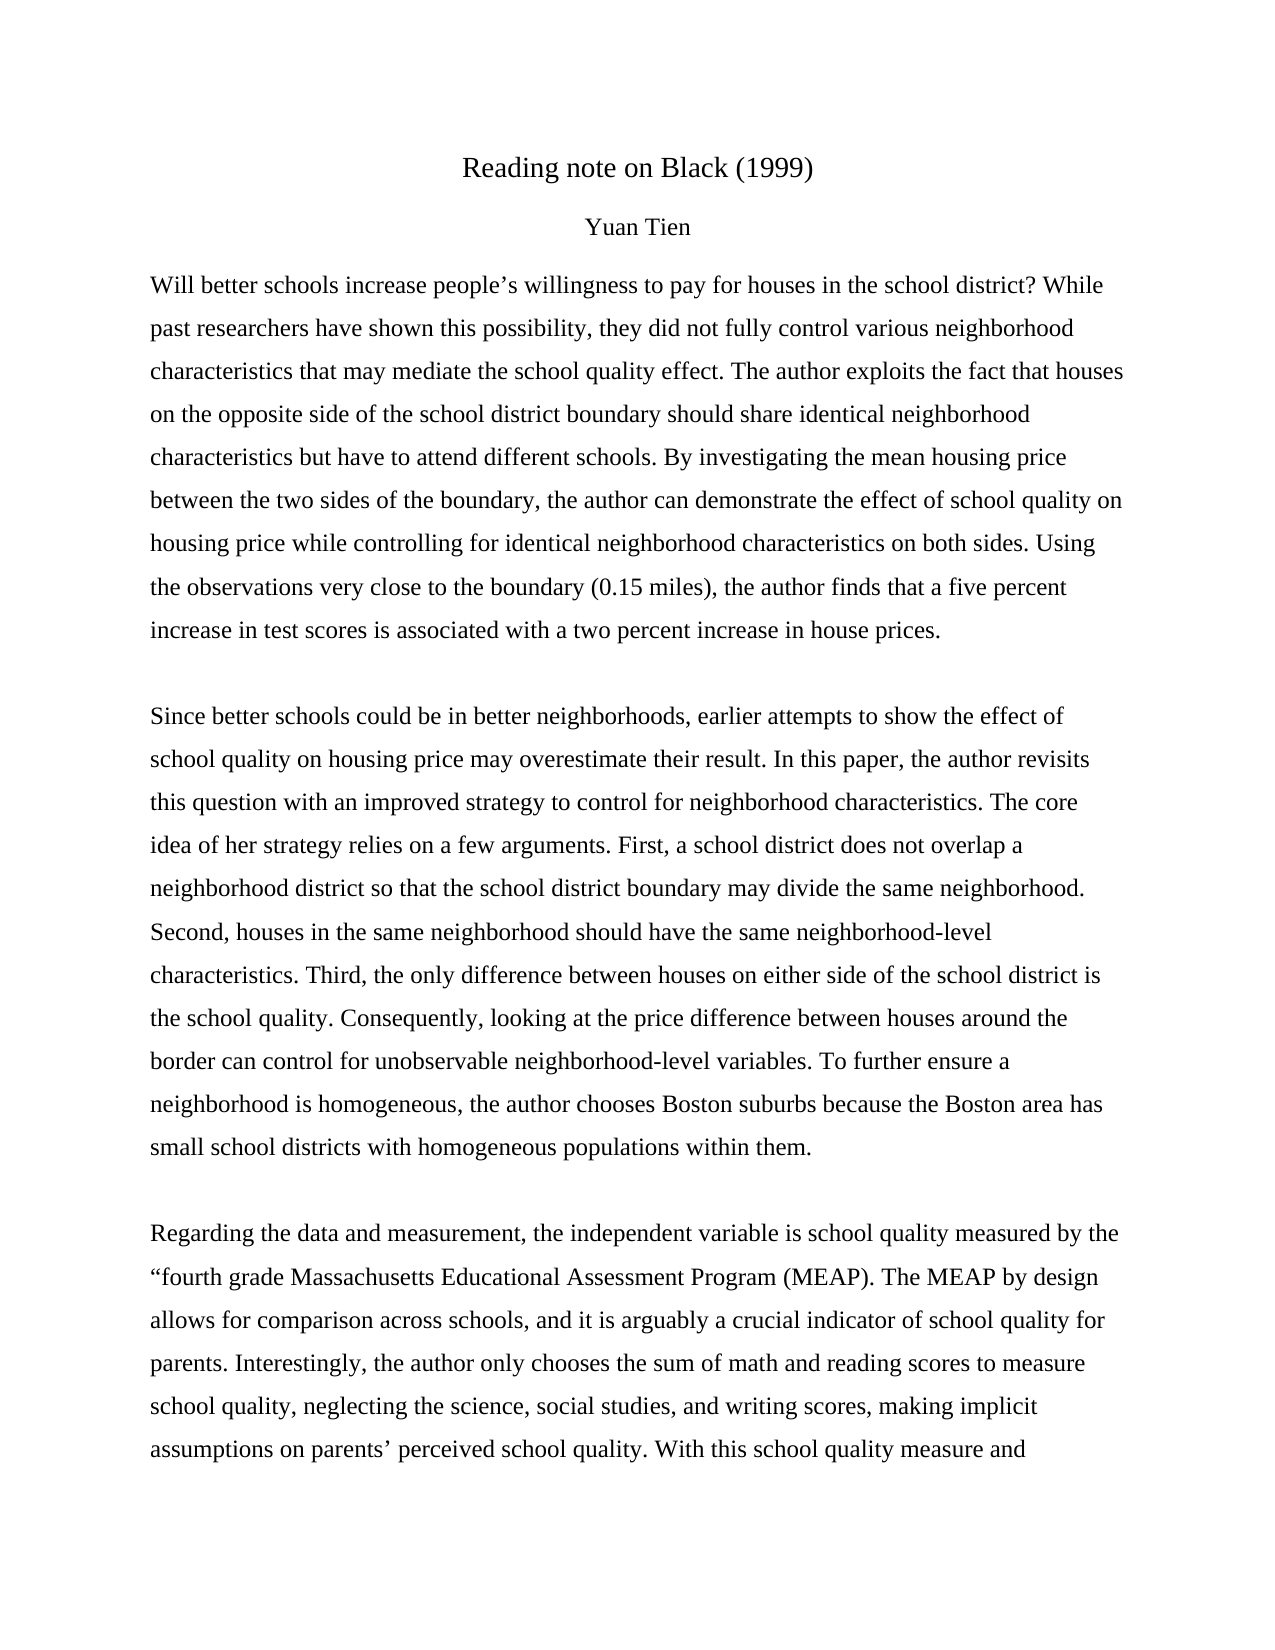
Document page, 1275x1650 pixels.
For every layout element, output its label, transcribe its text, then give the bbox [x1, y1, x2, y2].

text Since better schools could be in better neighborhoods, earlier attempts to show the effect of school quality on housing price may overestimate their result. In this paper, the author revisits this question with an improved strategy to control for neighborhood characteristics. The core idea of her strategy relies on a few arguments. First, a school district does not overlap a neighborhood district so that the school district boundary may divide the same neighborhood. Second, houses in the same neighborhood should have the same neighborhood-level characteristics. Third, the only difference between houses on either side of the school district is the school quality. Consequently, looking at the price difference between houses around the border can control for unobservable neighborhood-level variables. To further ensure a neighborhood is homogeneous, the author chooses Boston suburbs because the Boston area has small school districts with homogeneous populations within them. [150, 701, 1125, 1161]
text Will better schools increase people’s willingness to pay for houses in the school district? While past researchers have shown this possibility, they did not fully control various neighborhood characteristics that may mediate the school quality effect. The author exploits the fact that houses on the opposite side of the school district boundary should share identical neighborhood characteristics but have to attend different schools. By investigating the mean housing price between the two sides of the boundary, the author can demonstrate the effect of school quality on housing price while controlling for identical neighborhood characteristics on both sides. Using the observations very close to the boundary (0.15 miles), the author finds that a five percent increase in test scores is associated with a two percent increase in house prices. [150, 270, 1125, 643]
text Reading note on Black (1999) [150, 150, 1125, 183]
text Yuan Tien [150, 212, 1125, 241]
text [150, 1218, 1125, 1463]
